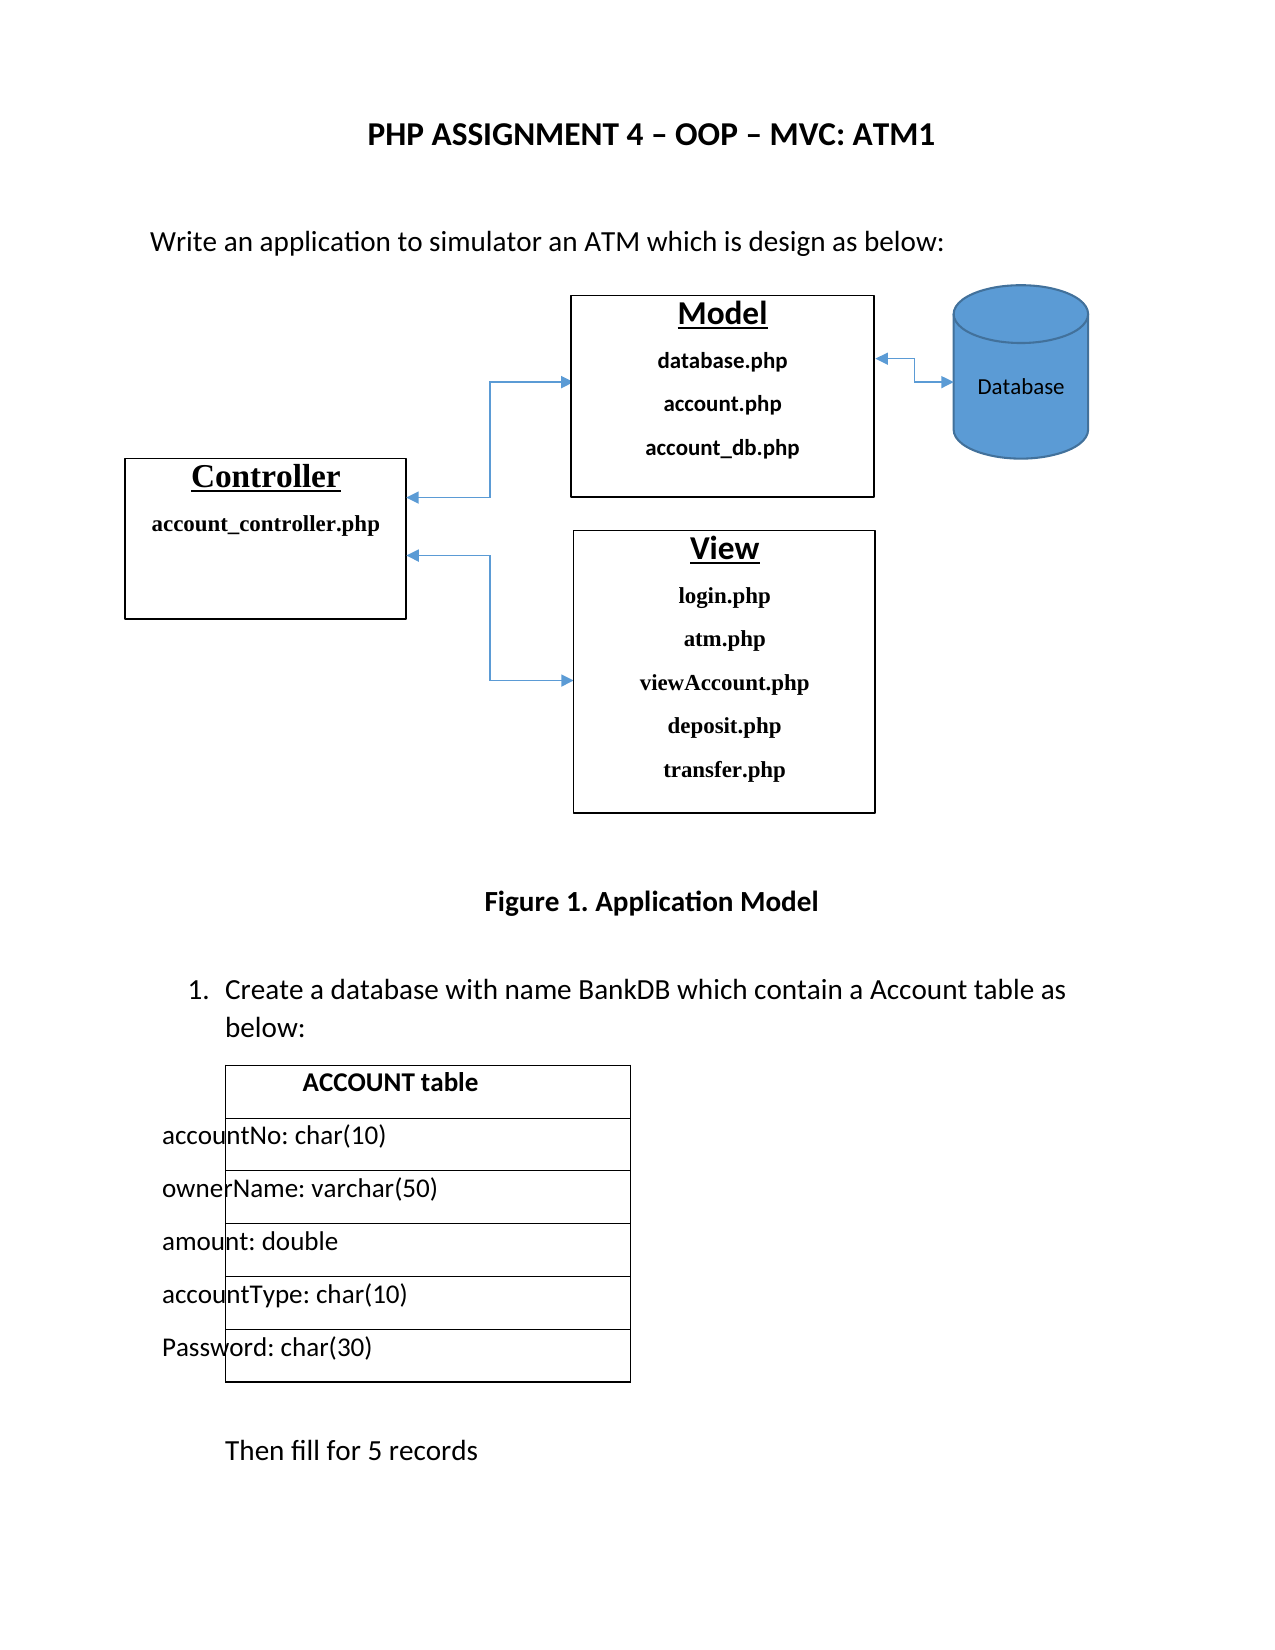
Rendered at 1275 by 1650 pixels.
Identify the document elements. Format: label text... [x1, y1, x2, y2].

table_cell amount: double [226, 1224, 630, 1276]
list Create a database with name BankDB which contain a Account table as below: [187, 971, 1153, 1045]
table_cell Password: char(30) [226, 1330, 630, 1381]
text Figure 1. Application Model [150, 883, 1153, 919]
text Then fill for 5 records [150, 1432, 1153, 1468]
text Write an application to simulator an ATM which is design as below: [150, 223, 1153, 258]
table_cell accountNo: char(10) [226, 1119, 630, 1170]
table_cell accountType: char(10) [226, 1277, 630, 1329]
text PHP ASSIGNMENT 4 – OOP – MVC: ATM1 [150, 112, 1153, 153]
table_header ACCOUNT table [226, 1066, 630, 1117]
table_cell ownerName: varchar(50) [226, 1171, 630, 1223]
